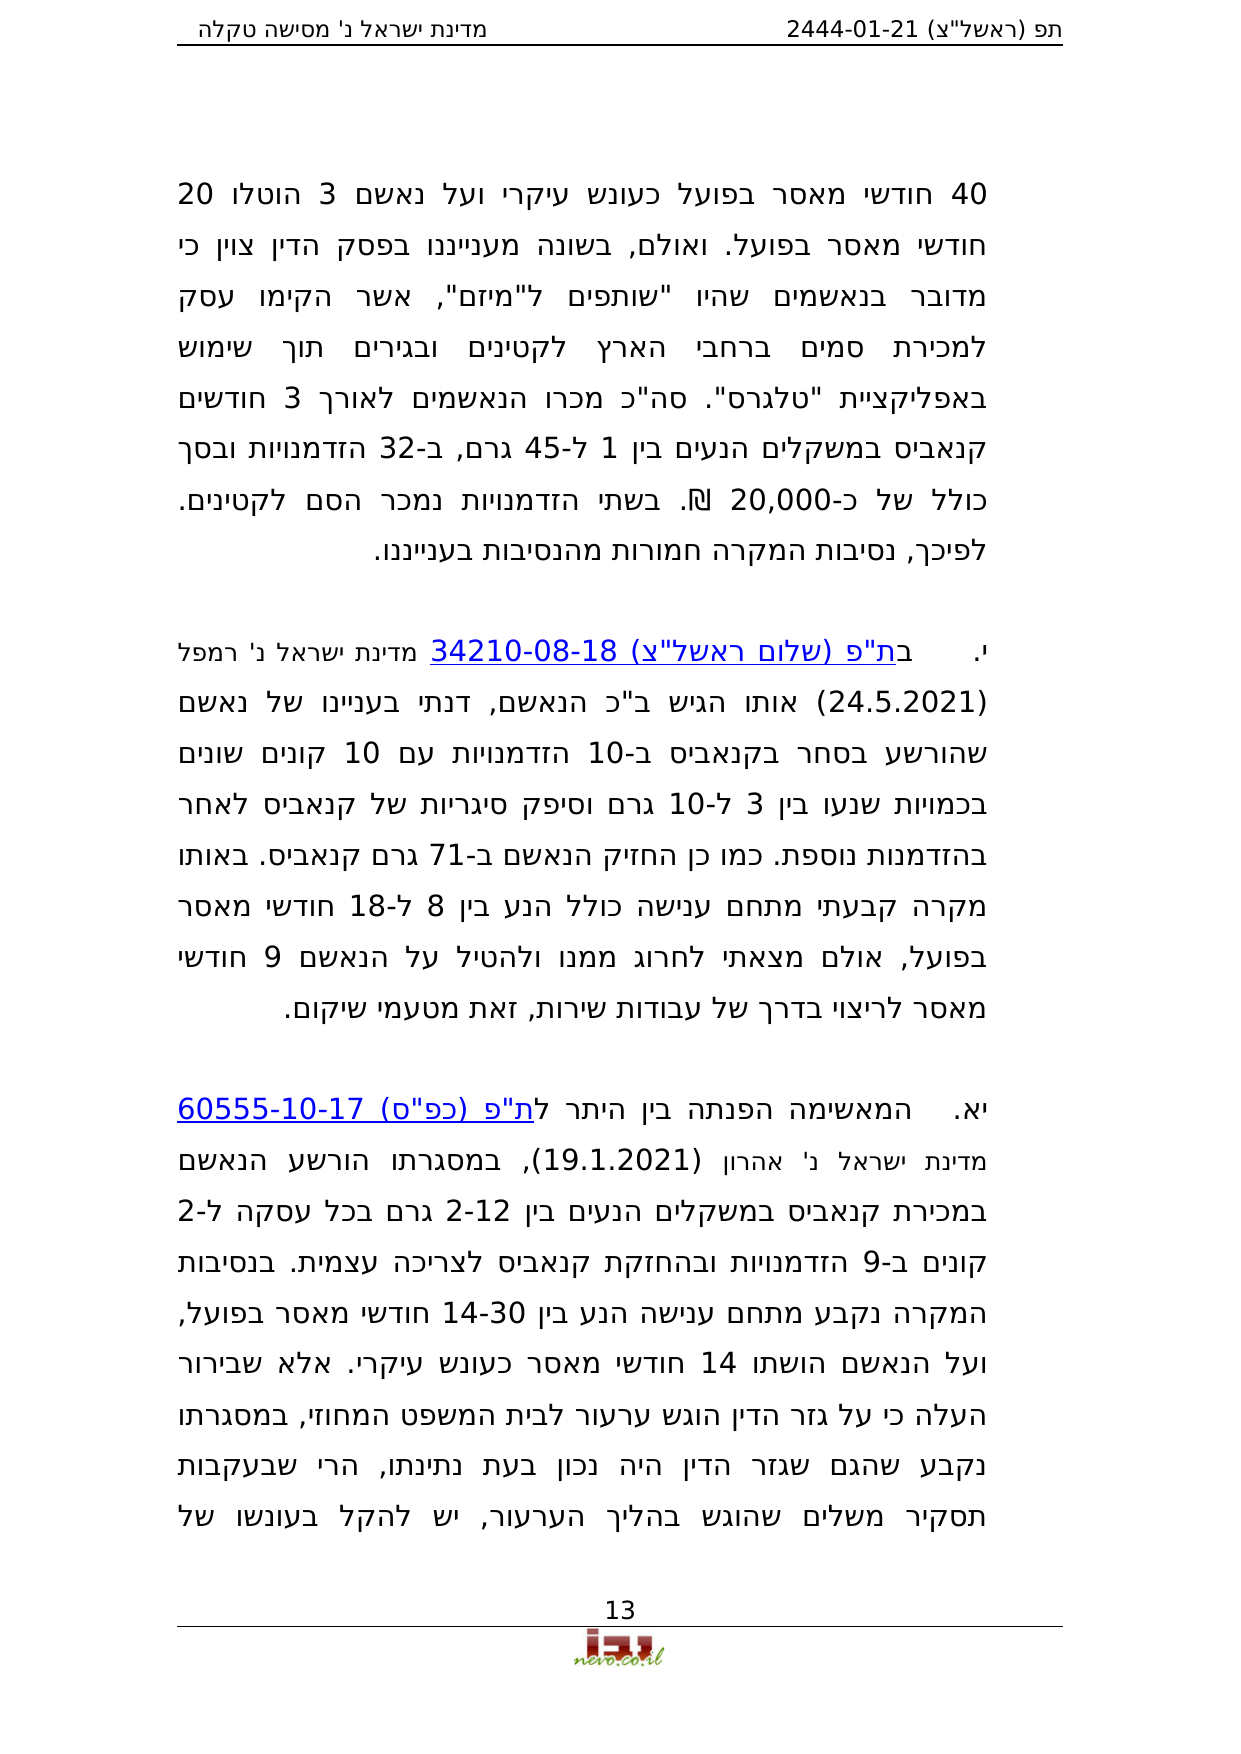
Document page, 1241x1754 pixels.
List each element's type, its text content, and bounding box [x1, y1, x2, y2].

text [177, 177, 988, 568]
text י. בת"פ (שלום ראשל"צ) 34210-08-18 מדינת ישראל נ' רמפל (24.5.2021) אותו הגיש ב"כ הנאשם, דנתי בעניינו של נאשם שהורשע בסחר בקנאביס ב-10 הזדמנויות עם 10 קונים שונים בכמויות שנעו בין 3 ל-10 גרם וסיפק סיגריות של קנאביס לאחר בהזדמנות נוספת. כמו כן החזיק הנאשם ב-71 גרם קנאביס. באותו מקרה קבעתי מתחם ענישה כולל הנע בין 8 ל-18 חודשי מאסר בפועל, אולם מצאתי לחרוג ממנו ולהטיל על הנאשם 9 חודשי מאסר לריצוי בדרך של עבודות שירות, זאת מטעמי שיקום. [177, 635, 988, 1025]
picture [574, 1628, 666, 1667]
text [177, 1092, 988, 1534]
